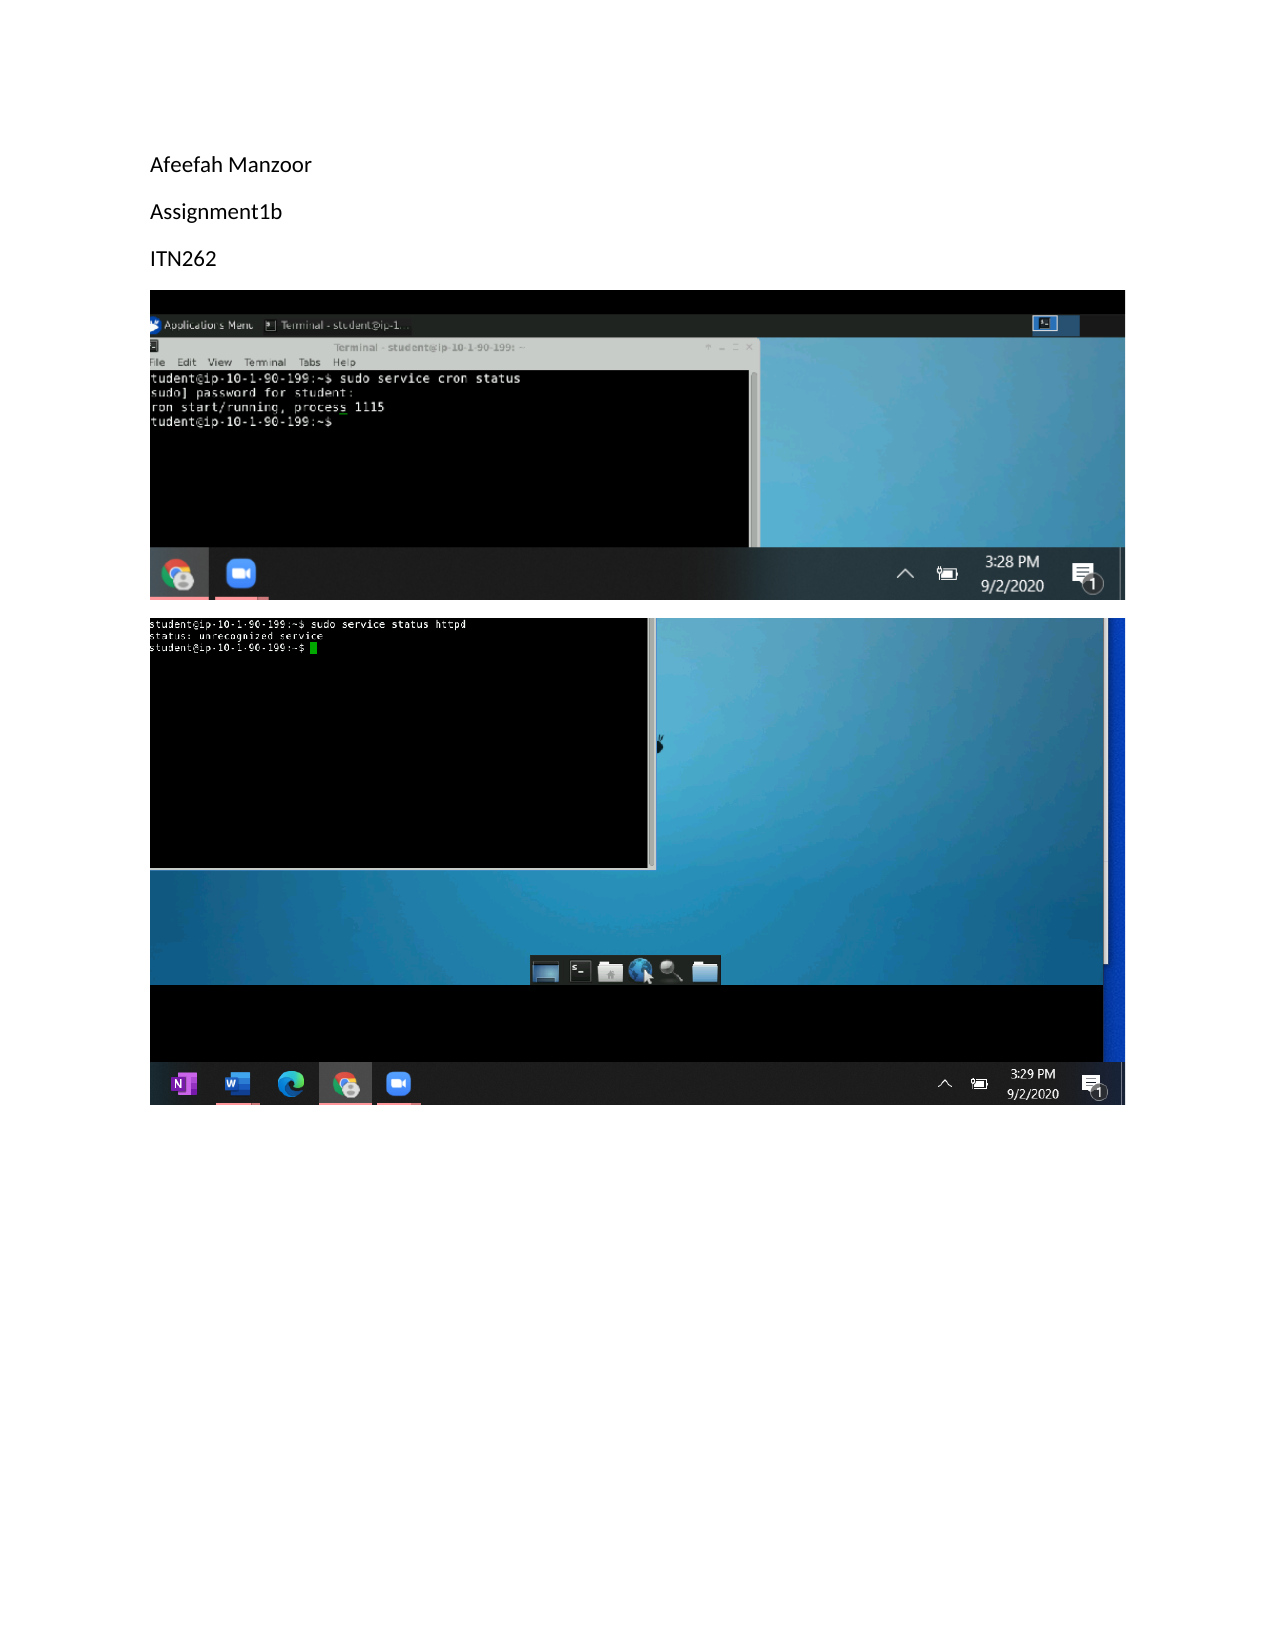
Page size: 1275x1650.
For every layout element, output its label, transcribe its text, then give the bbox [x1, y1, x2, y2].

text Afeefah Manzoor [150, 150, 1125, 178]
picture [150, 618, 1125, 1105]
text ITN262 [150, 244, 1125, 272]
picture [150, 290, 1125, 600]
text Assignment1b [150, 197, 1125, 225]
